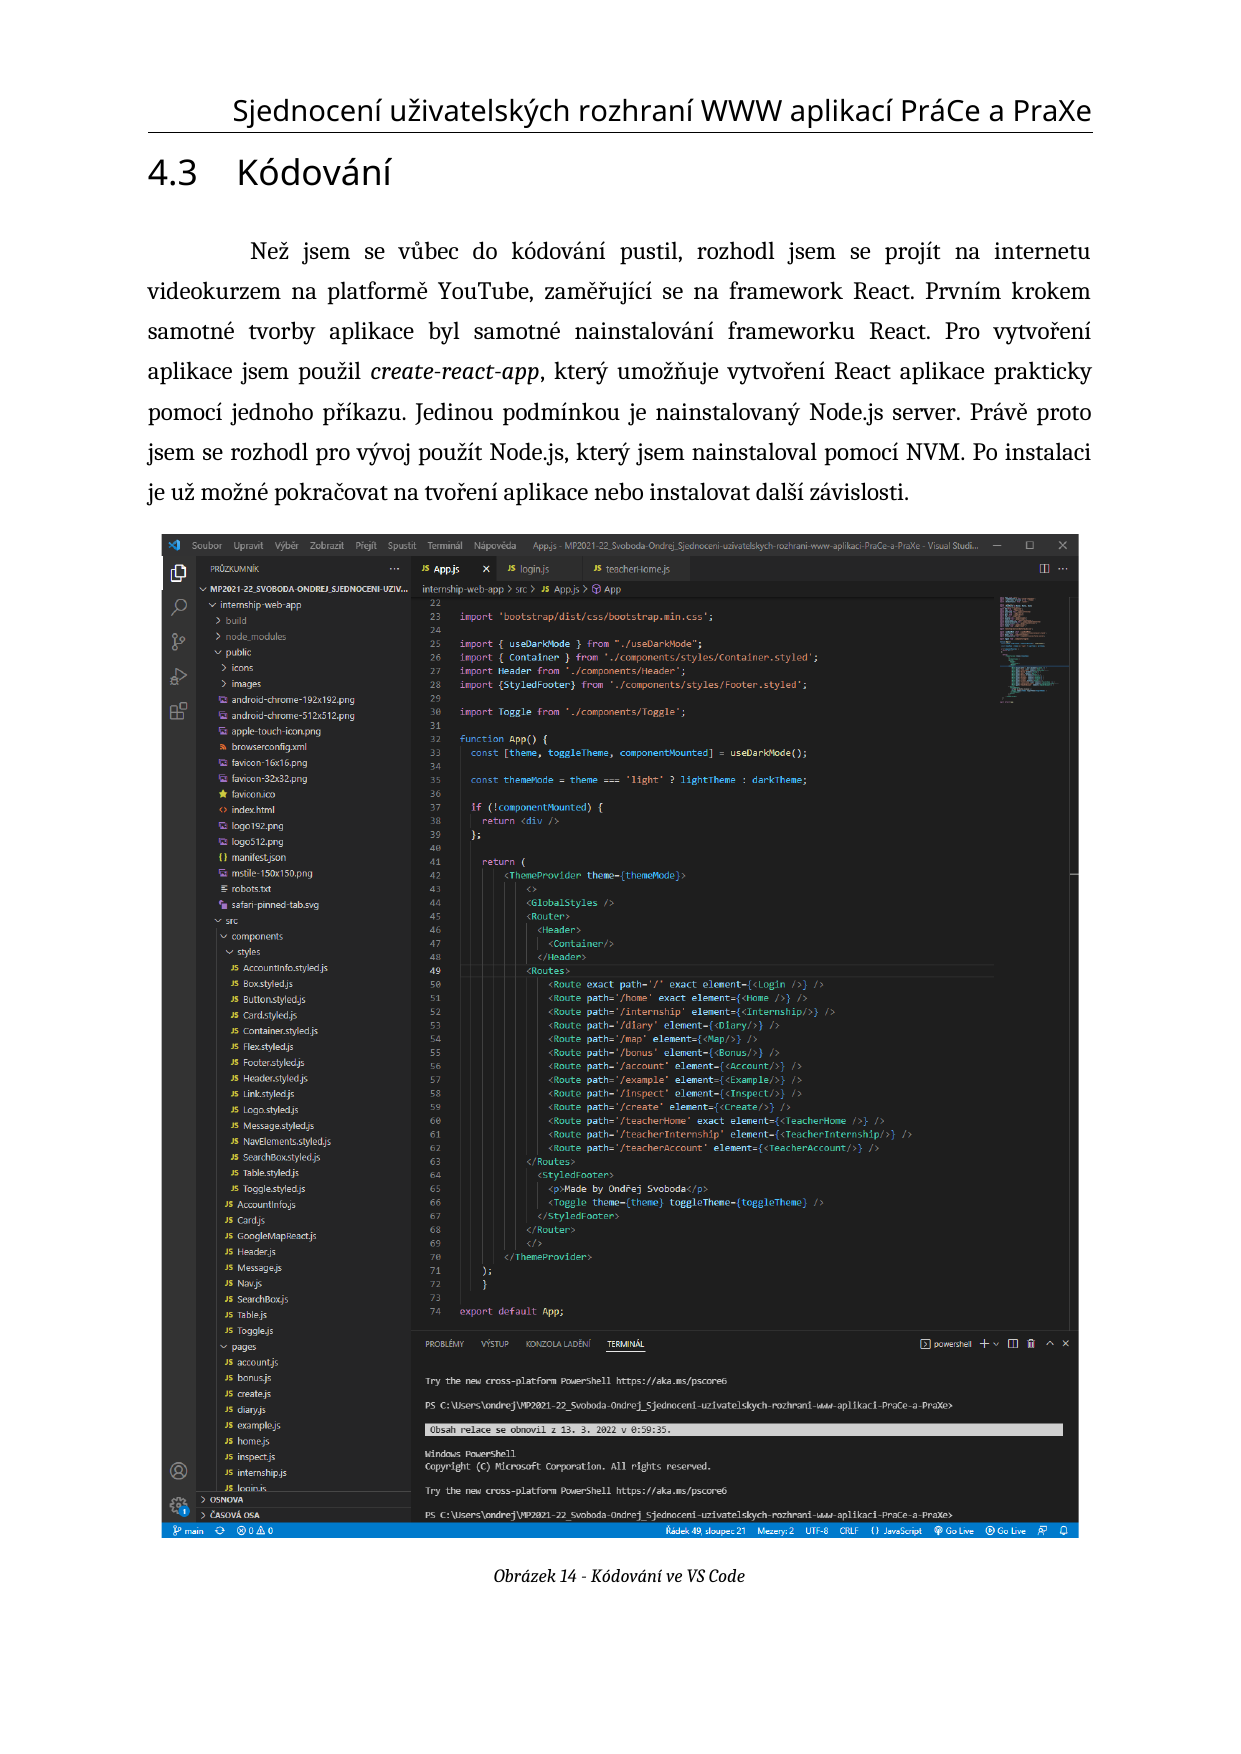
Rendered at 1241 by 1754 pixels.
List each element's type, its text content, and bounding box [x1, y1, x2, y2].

picture [161, 534, 1079, 1538]
subtitle Kódování [148, 148, 1093, 196]
text Než jsem se vůbec do kódování pustil, rozhodl jsem se projít na internetu videokurzem na platformě YouTube, zaměřující se na framework React. Prvním krokem samotné tvorby aplikace byl samotné nainstalování frameworku React. Pro vytvoření aplikace jsem použil create-react-app, který umožňuje vytvoření React aplikace prakticky pomocí jednoho příkazu. Jedinou podmínkou je nainstalovaný Node.js server. Právě proto jsem se rozhodl pro vývoj použít Node.js, který jsem nainstaloval pomocí NVM. Po instalaci je už možné pokračovat na tvoření aplikace nebo instalovat další závislosti. [148, 237, 1093, 507]
